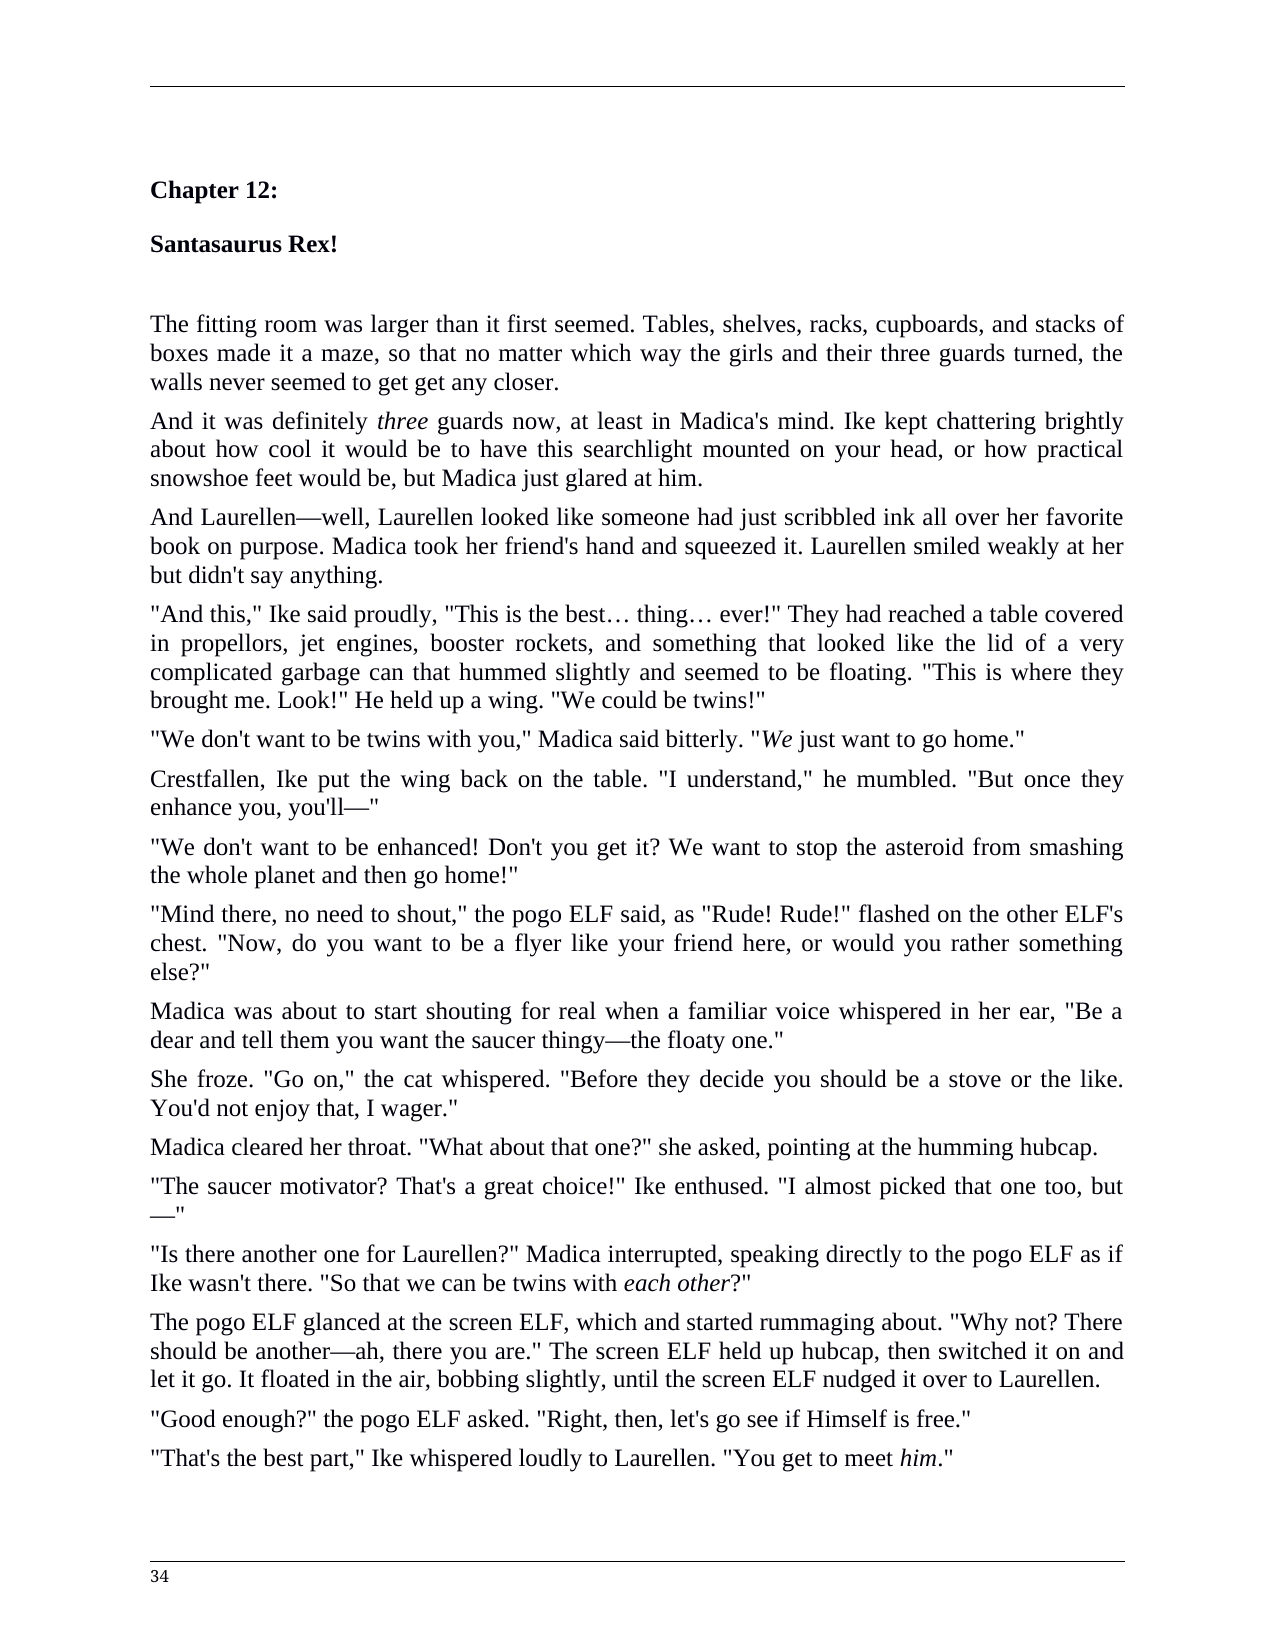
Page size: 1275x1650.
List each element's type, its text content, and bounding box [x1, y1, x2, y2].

text "Is there another one for Laurellen?" Madica interrupted, speaking directly to the pogo ELF as if Ike wasn't there. "So that we can be twins with each other?" [150, 1239, 1125, 1297]
subtitle Chapter 12: [150, 175, 1125, 204]
subtitle Santasaurus Rex! [150, 229, 1125, 257]
text Madica cleared her throat. "What about that one?" she asked, pointing at the humming hubcap. [150, 1132, 1125, 1161]
text The pogo ELF glanced at the screen ELF, which and started rummaging about. "Why not? There should be another—ah, there you are." The screen ELF held up hubcap, then switched it on and let it go. It floated in the air, bobbing slightly, until the screen ELF nudged it over to Laurellen. [150, 1307, 1125, 1393]
text She froze. "Go on," the cat whispered. "Before they decide you should be a stove or the like. You'd not enjoy that, I wager." [150, 1064, 1125, 1122]
text "The saucer motivator? That's a great choice!" Ike enthused. "I almost picked that one too, but—" [150, 1171, 1125, 1229]
text "That's the best part," Ike whispered loudly to Laurellen. "You get to meet him." [150, 1443, 1125, 1472]
text Crestfallen, Ike put the wing back on the table. "I understand," he mumbled. "But once they enhance you, you'll—" [150, 764, 1125, 821]
text "Mind there, no need to shout," the pogo ELF said, as "Rude! Rude!" flashed on the other ELF's chest. "Now, do you want to be a flyer like your friend here, or would you rather something else?" [150, 899, 1125, 986]
text And it was definitely three guards now, at least in Madica's mind. Ike kept chattering brightly about how cool it would be to have this searchlight mounted on your head, or how practical snowshoe feet would be, but Madica just glared at him. [150, 406, 1125, 492]
text The fitting room was larger than it first seemed. Tables, shelves, racks, cupboards, and stacks of boxes made it a maze, so that no matter which way the girls and their three guards turned, the walls never seemed to get get any closer. [150, 309, 1125, 395]
text "Good enough?" the pogo ELF asked. "Right, then, let's go see if Himself is free." [150, 1404, 1125, 1432]
text "And this," Ike said proudly, "This is the best… thing… ever!" They had reached a table covered in propellors, jet engines, booster rockets, and something that looked like the lid of a very complicated garbage can that hummed slightly and seemed to be floating. "This is where they brought me. Look!" He held up a wing. "We could be twins!" [150, 599, 1125, 714]
text And Laurellen—well, Laurellen looked like someone had just scribbled ink all over her favorite book on purpose. Madica took her friend's hand and squeezed it. Laurellen smiled weakly at her but didn't say anything. [150, 502, 1125, 589]
text Madica was about to start shouting for real when a familiar voice whispered in her ear, "Be a dear and tell them you want the saucer thingy—the floaty one." [150, 996, 1125, 1054]
text "We don't want to be enhanced! Don't you get it? We want to stop the asteroid from smashing the whole planet and then go home!" [150, 832, 1125, 889]
text "We don't want to be twins with you," Madica said bitterly. "We just want to go home." [150, 724, 1125, 753]
